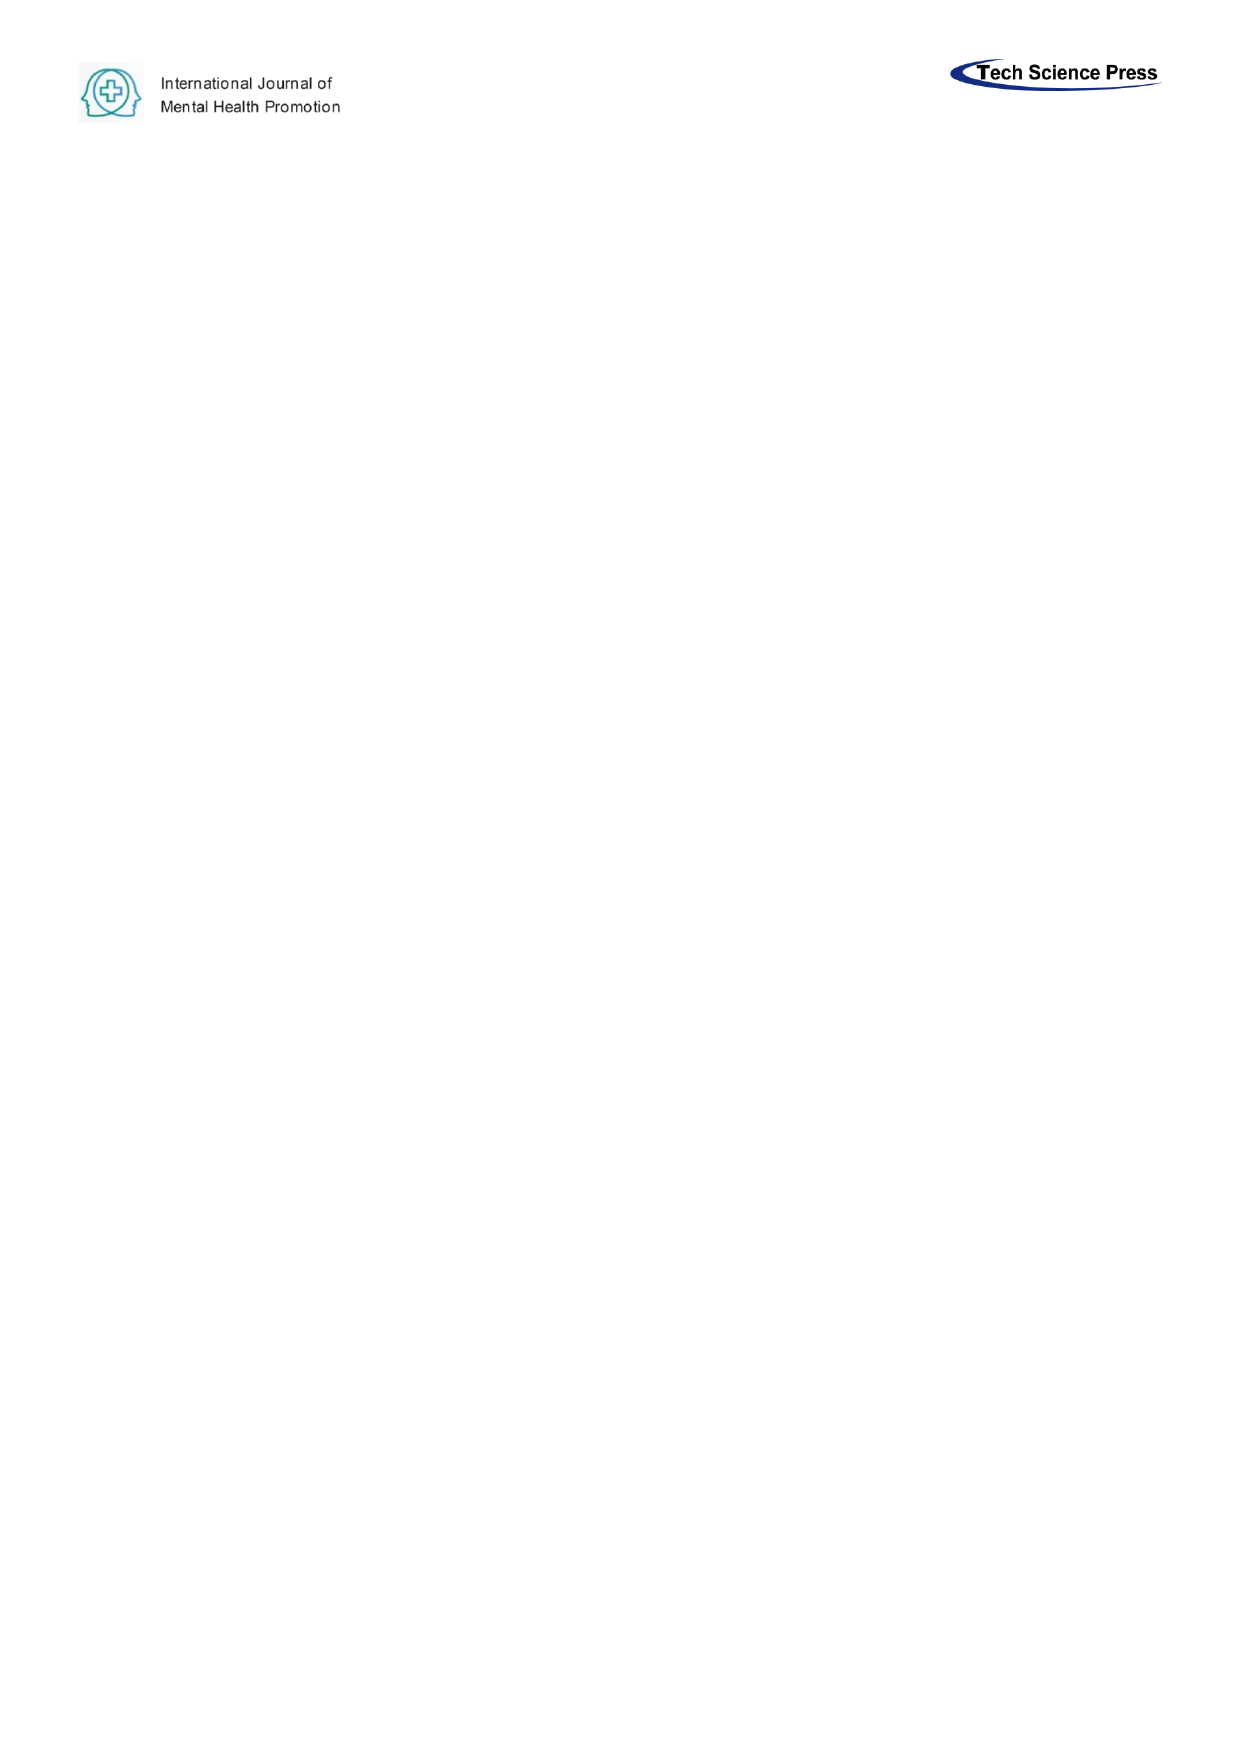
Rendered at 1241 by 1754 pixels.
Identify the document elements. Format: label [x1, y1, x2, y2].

picture [77, 59, 351, 127]
picture [950, 59, 1162, 91]
